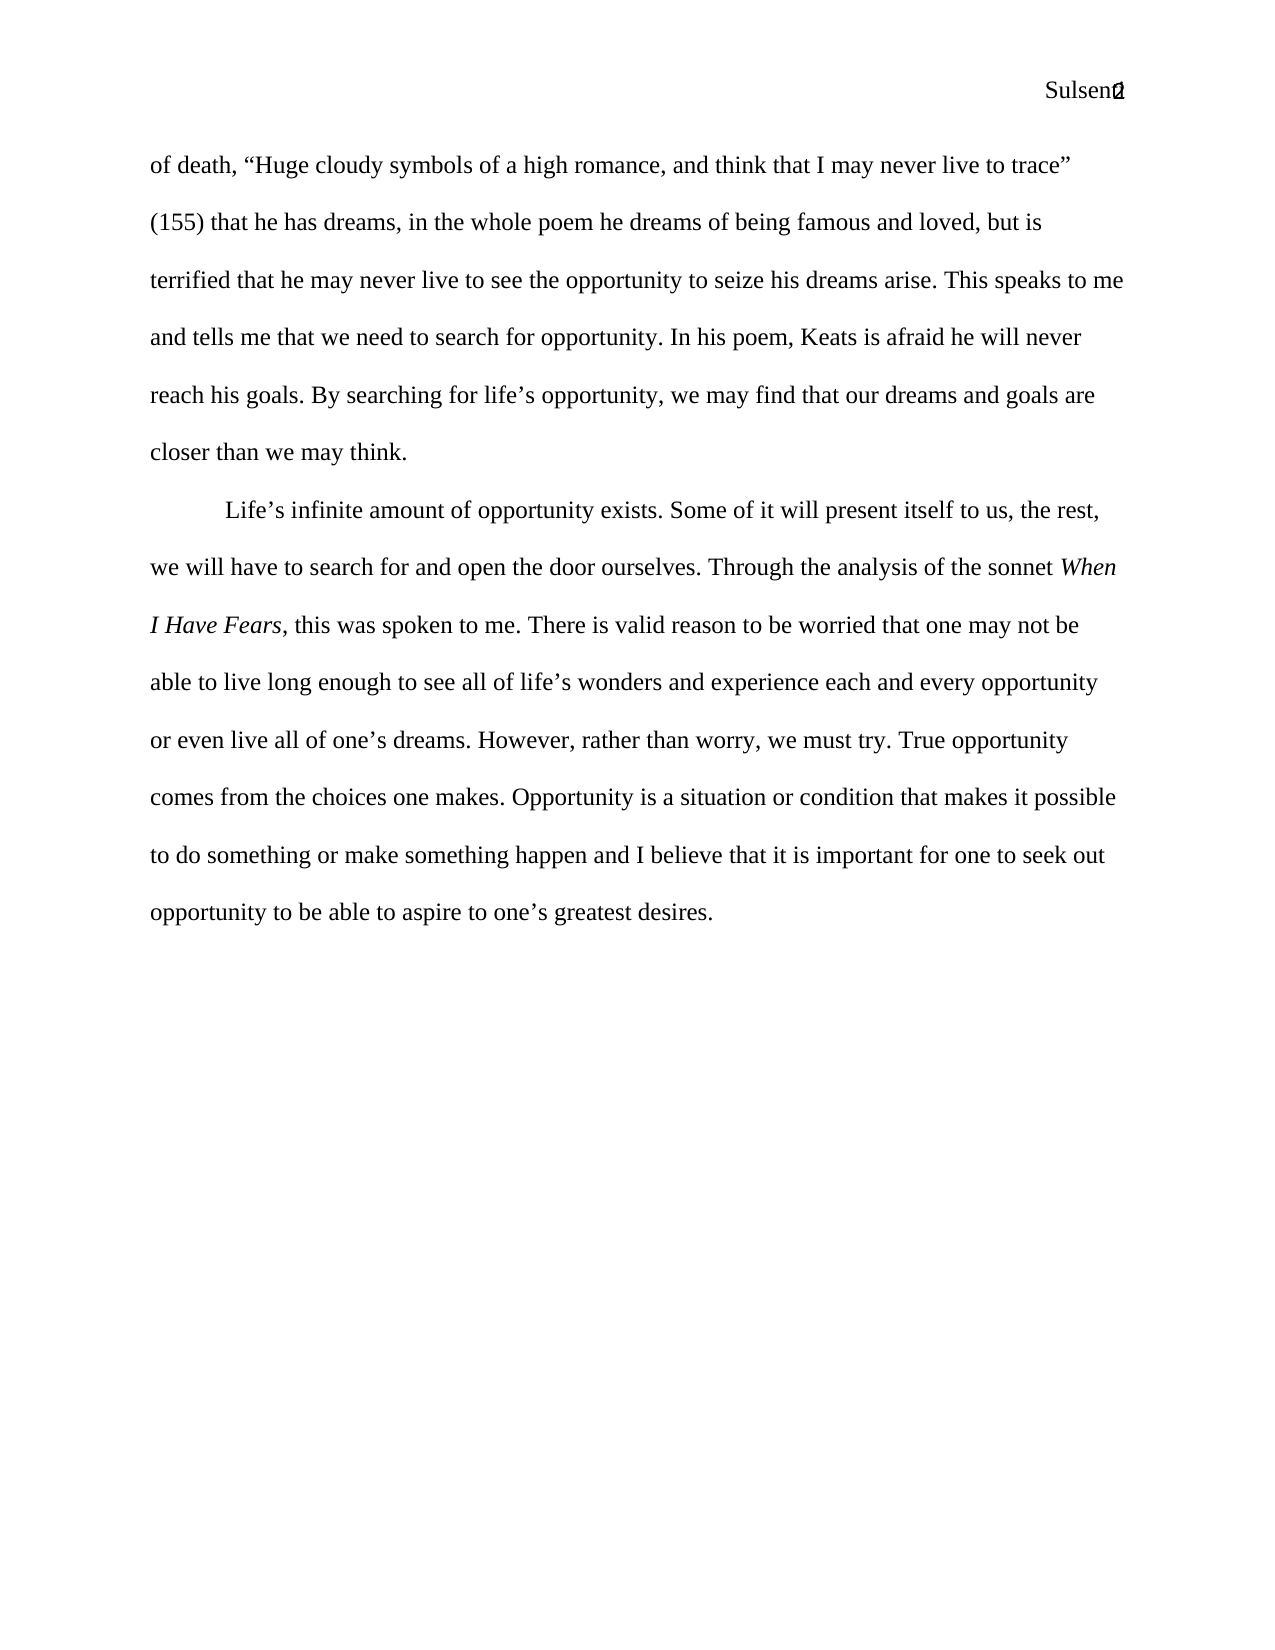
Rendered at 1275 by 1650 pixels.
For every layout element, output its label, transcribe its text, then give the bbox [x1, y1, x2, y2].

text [150, 150, 1125, 466]
text Life’s infinite amount of opportunity exists. Some of it will present itself to us, the rest, we will have to search for and open the door ourselves. Through the analysis of the sonnet When I Have Fears, this was spoken to me. There is valid reason to be worried that one may not be able to live long enough to see all of life’s wonders and experience each and every opportunity or even live all of one’s dreams. However, rather than worry, we must try. True opportunity comes from the choices one makes. Opportunity is a situation or condition that makes it possible to do something or make something happen and I believe that it is important for one to seek out opportunity to be able to aspire to one’s greatest desires. [150, 495, 1125, 926]
